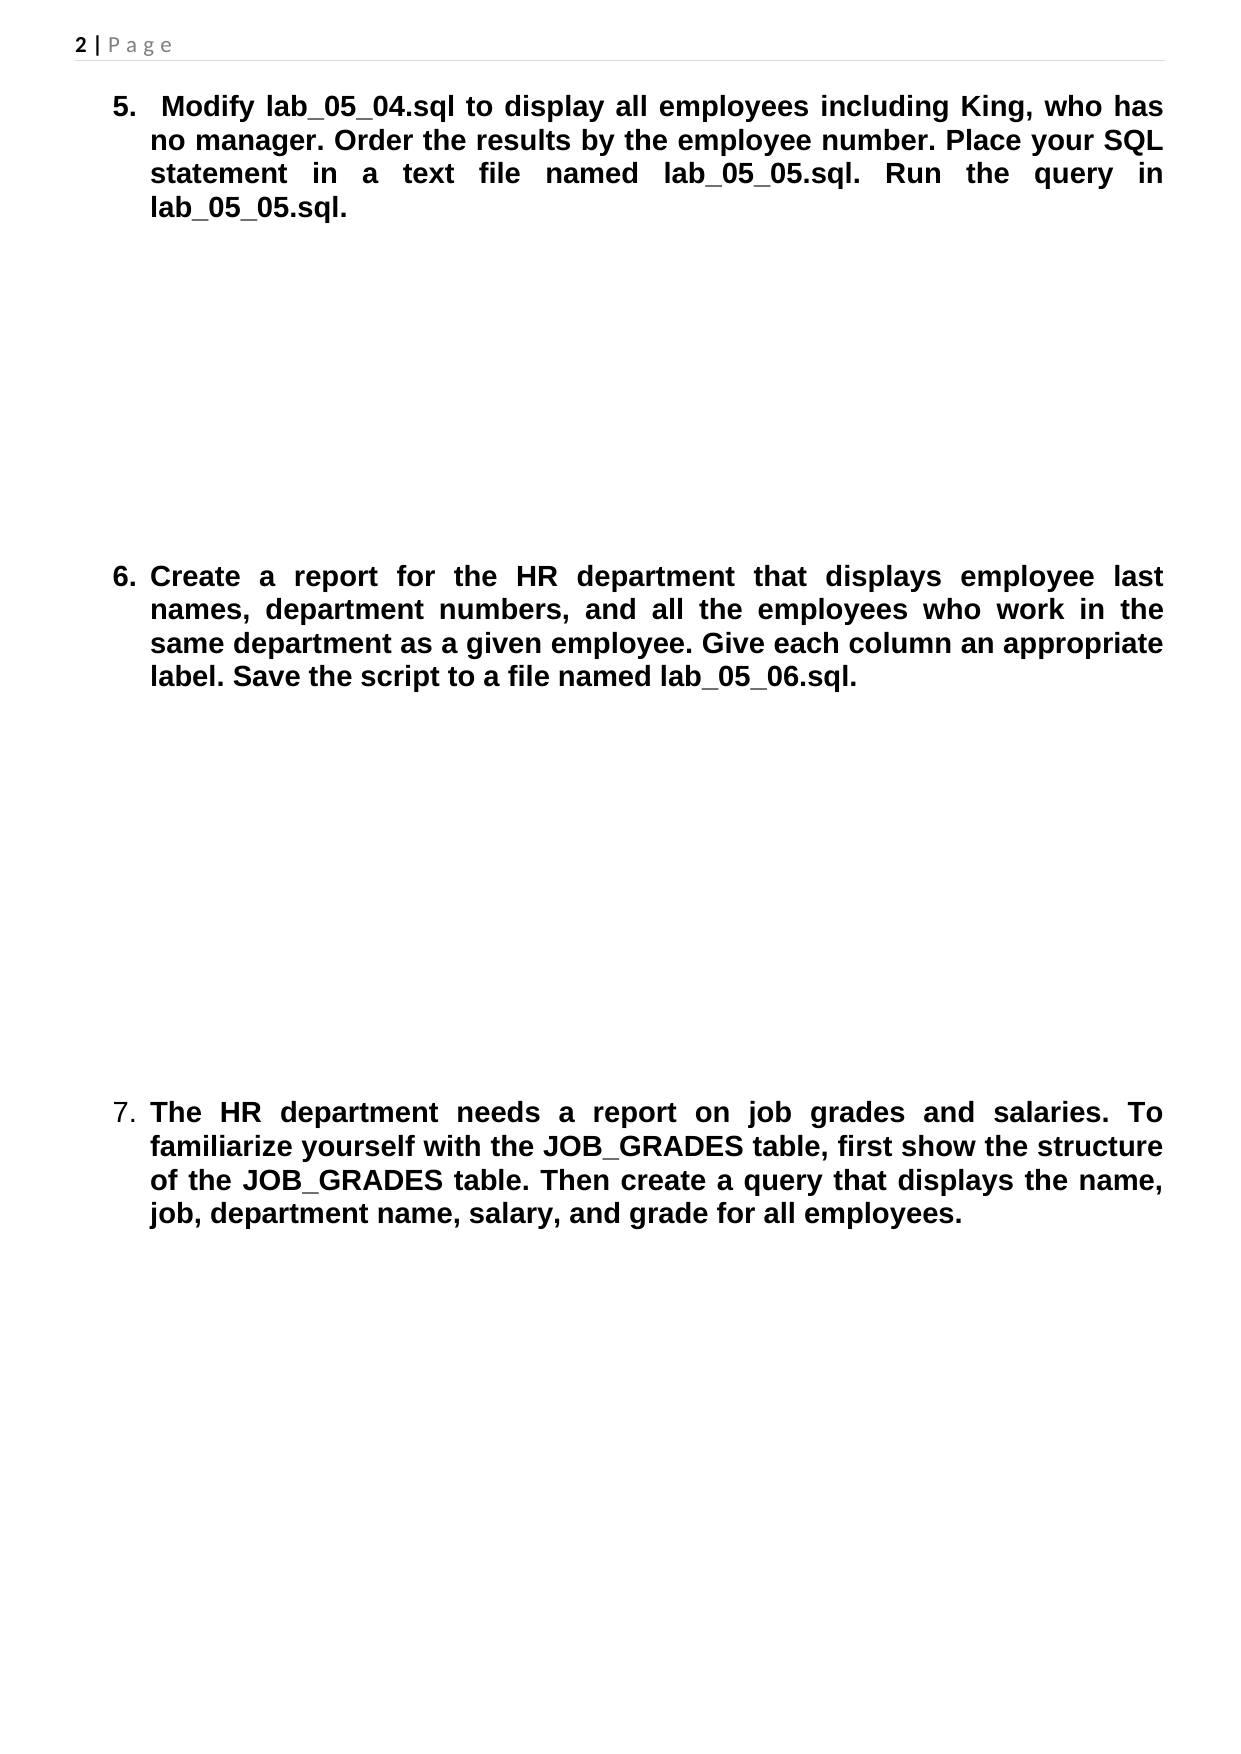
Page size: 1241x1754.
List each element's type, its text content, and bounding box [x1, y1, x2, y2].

list Modify lab_05_04.sql to display all employees including King, who has no manager. Order the results by the employee number. Place your SQL statement in a text file named lab_05_05.sql. Run the query in lab_05_05.sql. [112, 89, 1165, 223]
list Create a report for the HR department that displays employee last names, department numbers, and all the employees who work in the same department as a given employee. Give each column an appropriate label. Save the script to a file named lab_05_06.sql. [112, 559, 1165, 693]
list The HR department needs a report on job grades and salaries. To familiarize yourself with the JOB_GRADES table, first show the structure of the JOB_GRADES table. Then create a query that displays the name, job, department name, salary, and grade for all employees. [112, 1095, 1165, 1229]
